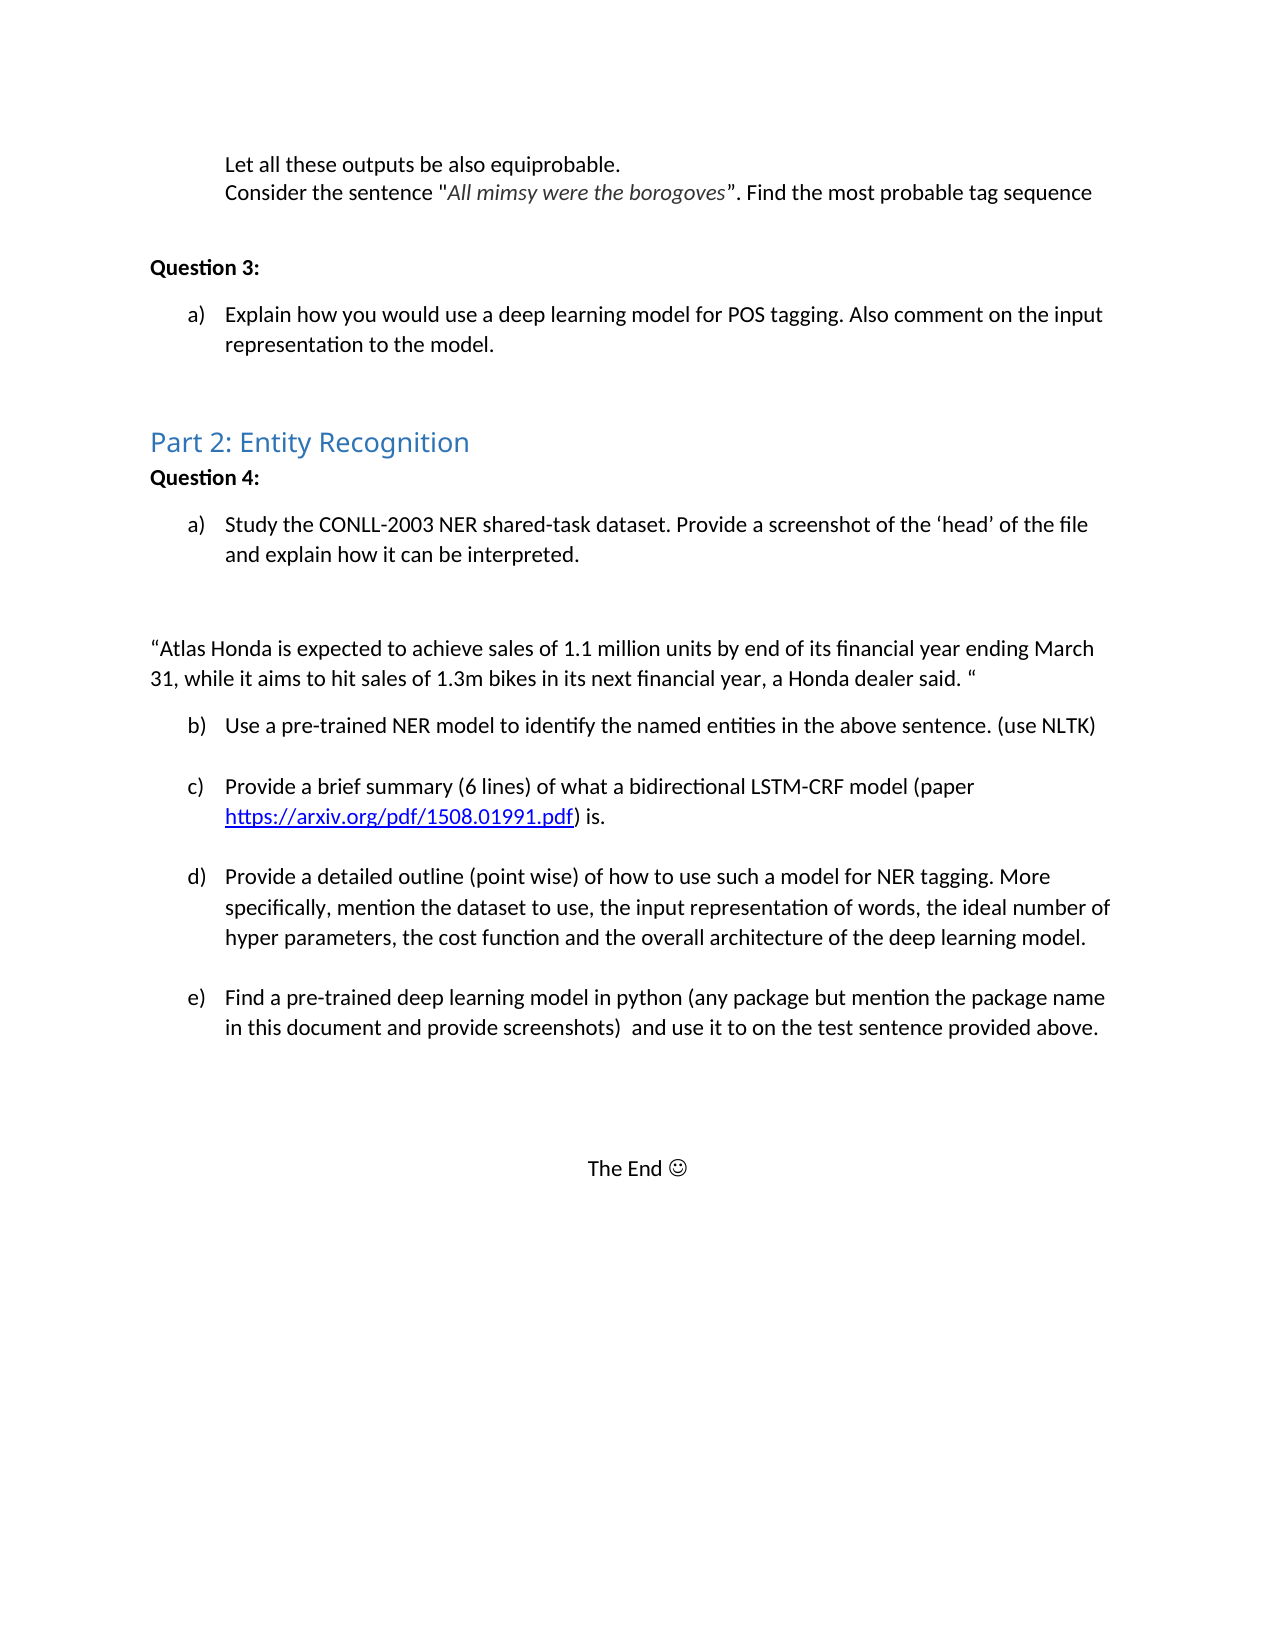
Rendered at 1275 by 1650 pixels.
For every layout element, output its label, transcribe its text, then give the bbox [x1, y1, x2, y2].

list Provide a detailed outline (point wise) of how to use such a model for NER tagging. More specifically, mention the dataset to use, the input representation of words, the ideal number of hyper parameters, the cost function and the overall architecture of the deep learning model. [187, 862, 1125, 951]
subtitle Part 2: Entity Recognition [150, 424, 1125, 461]
text Question 3: [150, 253, 1125, 281]
text The End [150, 1154, 1125, 1182]
text Consider the sentence "All mimsy were the borogoves”. Find the most probable tag sequence [225, 178, 1125, 206]
text “Atlas Honda is expected to achieve sales of 1.1 million units by end of its financial year ending March 31, while it aims to hit sales of 1.3m bikes in its next financial year, a Honda dealer said. “ [150, 634, 1125, 693]
list Find a pre-trained deep learning model in python (any package but mention the package name in this document and provide screenshots) and use it to on the test sentence provided above. [187, 983, 1125, 1042]
text Question 4: [150, 463, 1125, 492]
list Use a pre-trained NER model to identify the named entities in the above sentence. (use NLTK) [187, 711, 1125, 739]
list Study the CONLL-2003 NER shared-task dataset. Provide a screenshot of the ‘head’ of the file and explain how it can be interpreted. [187, 510, 1125, 569]
text Let all these outputs be also equiprobable. [225, 150, 1125, 178]
list Provide a brief summary (6 lines) of what a bidirectional LSTM-CRF model (paper https://arxiv.org/pdf/1508.01991.pdf) is. [187, 772, 1125, 830]
list Explain how you would use a deep learning model for POS tagging. Also comment on the input representation to the model. [187, 300, 1125, 358]
